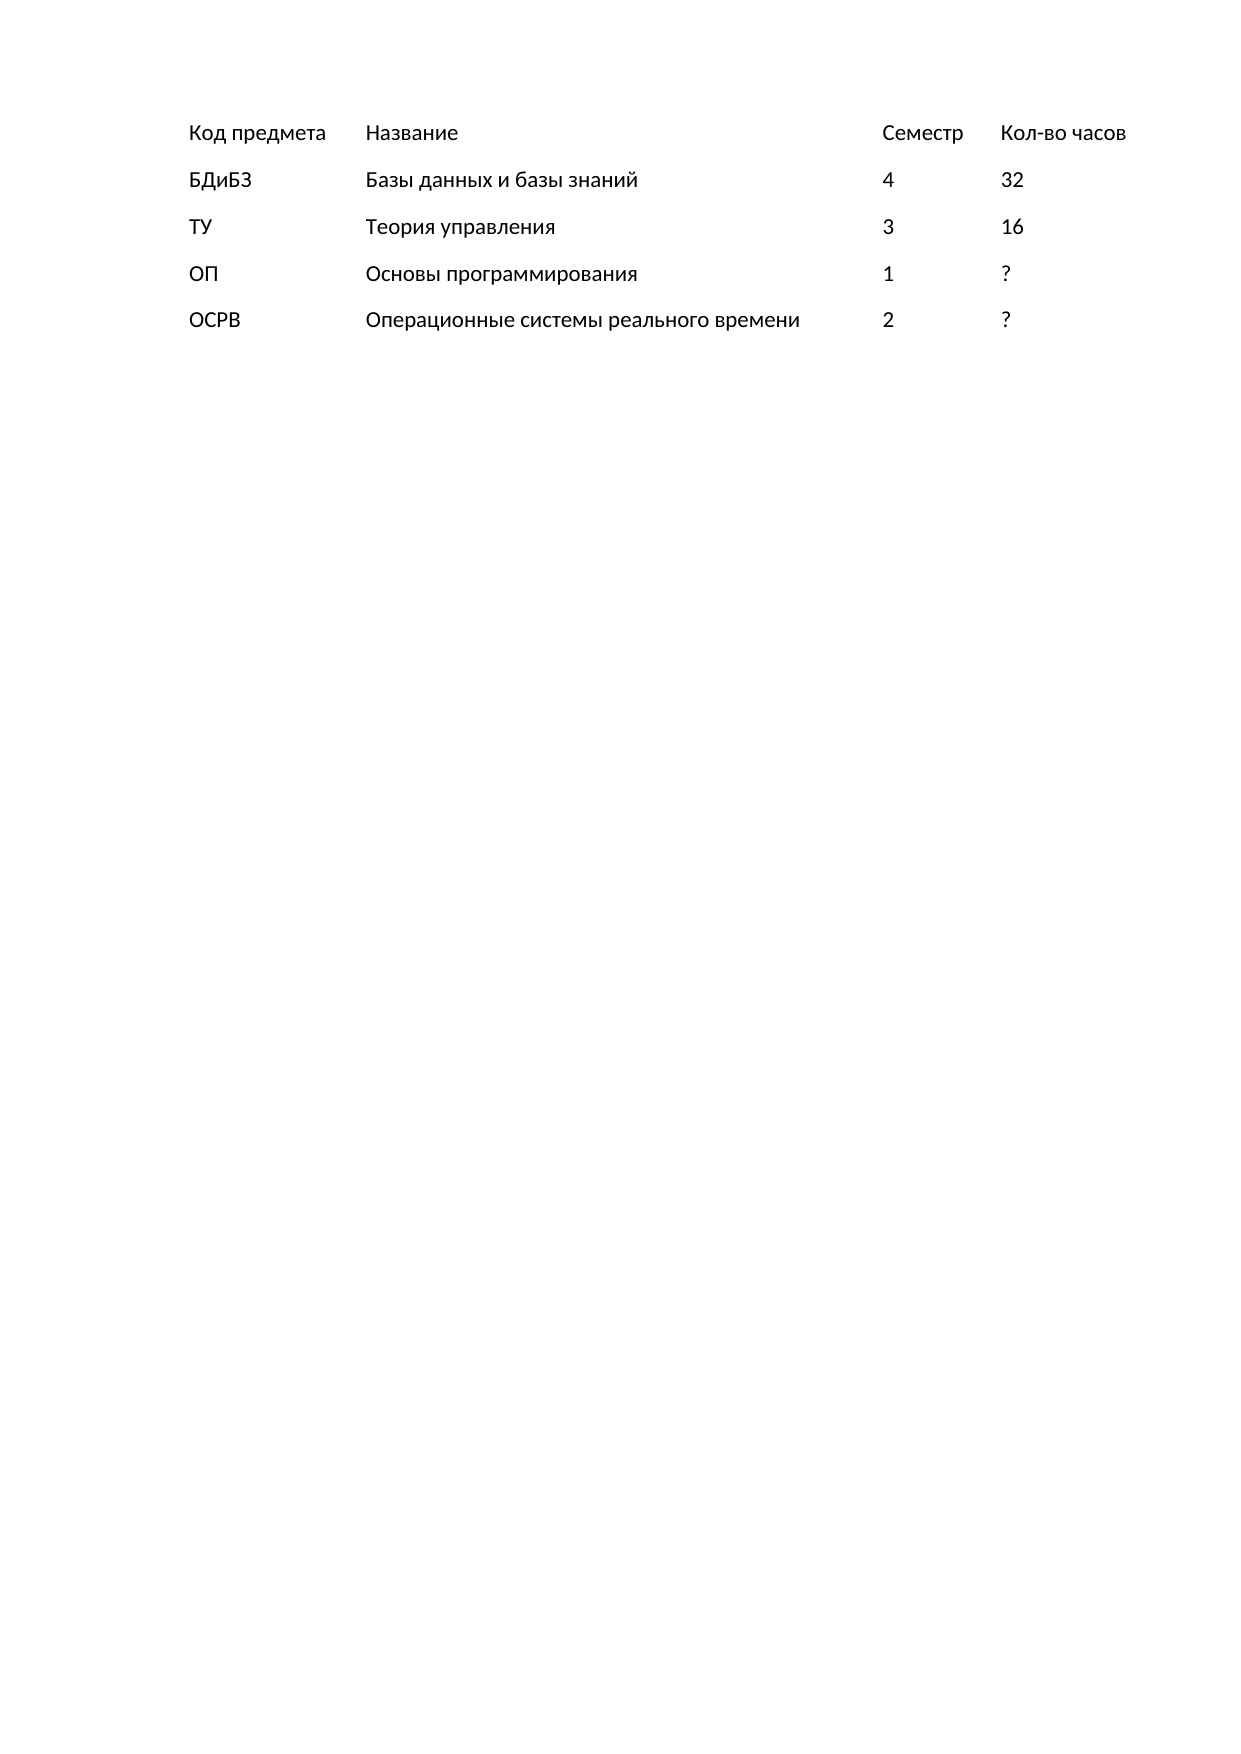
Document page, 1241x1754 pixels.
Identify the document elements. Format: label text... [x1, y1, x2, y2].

text ОСРВ Операционные системы реального времени 2 ? [189, 306, 1152, 334]
text ОП Основы программирования 1 ? [189, 259, 1152, 287]
text ТУ Теория управления 3 16 [189, 212, 1152, 240]
text Код предмета Название Семестр Кол-во часов [189, 118, 1152, 146]
text БДиБЗ Базы данных и базы знаний 4 32 [189, 165, 1152, 193]
